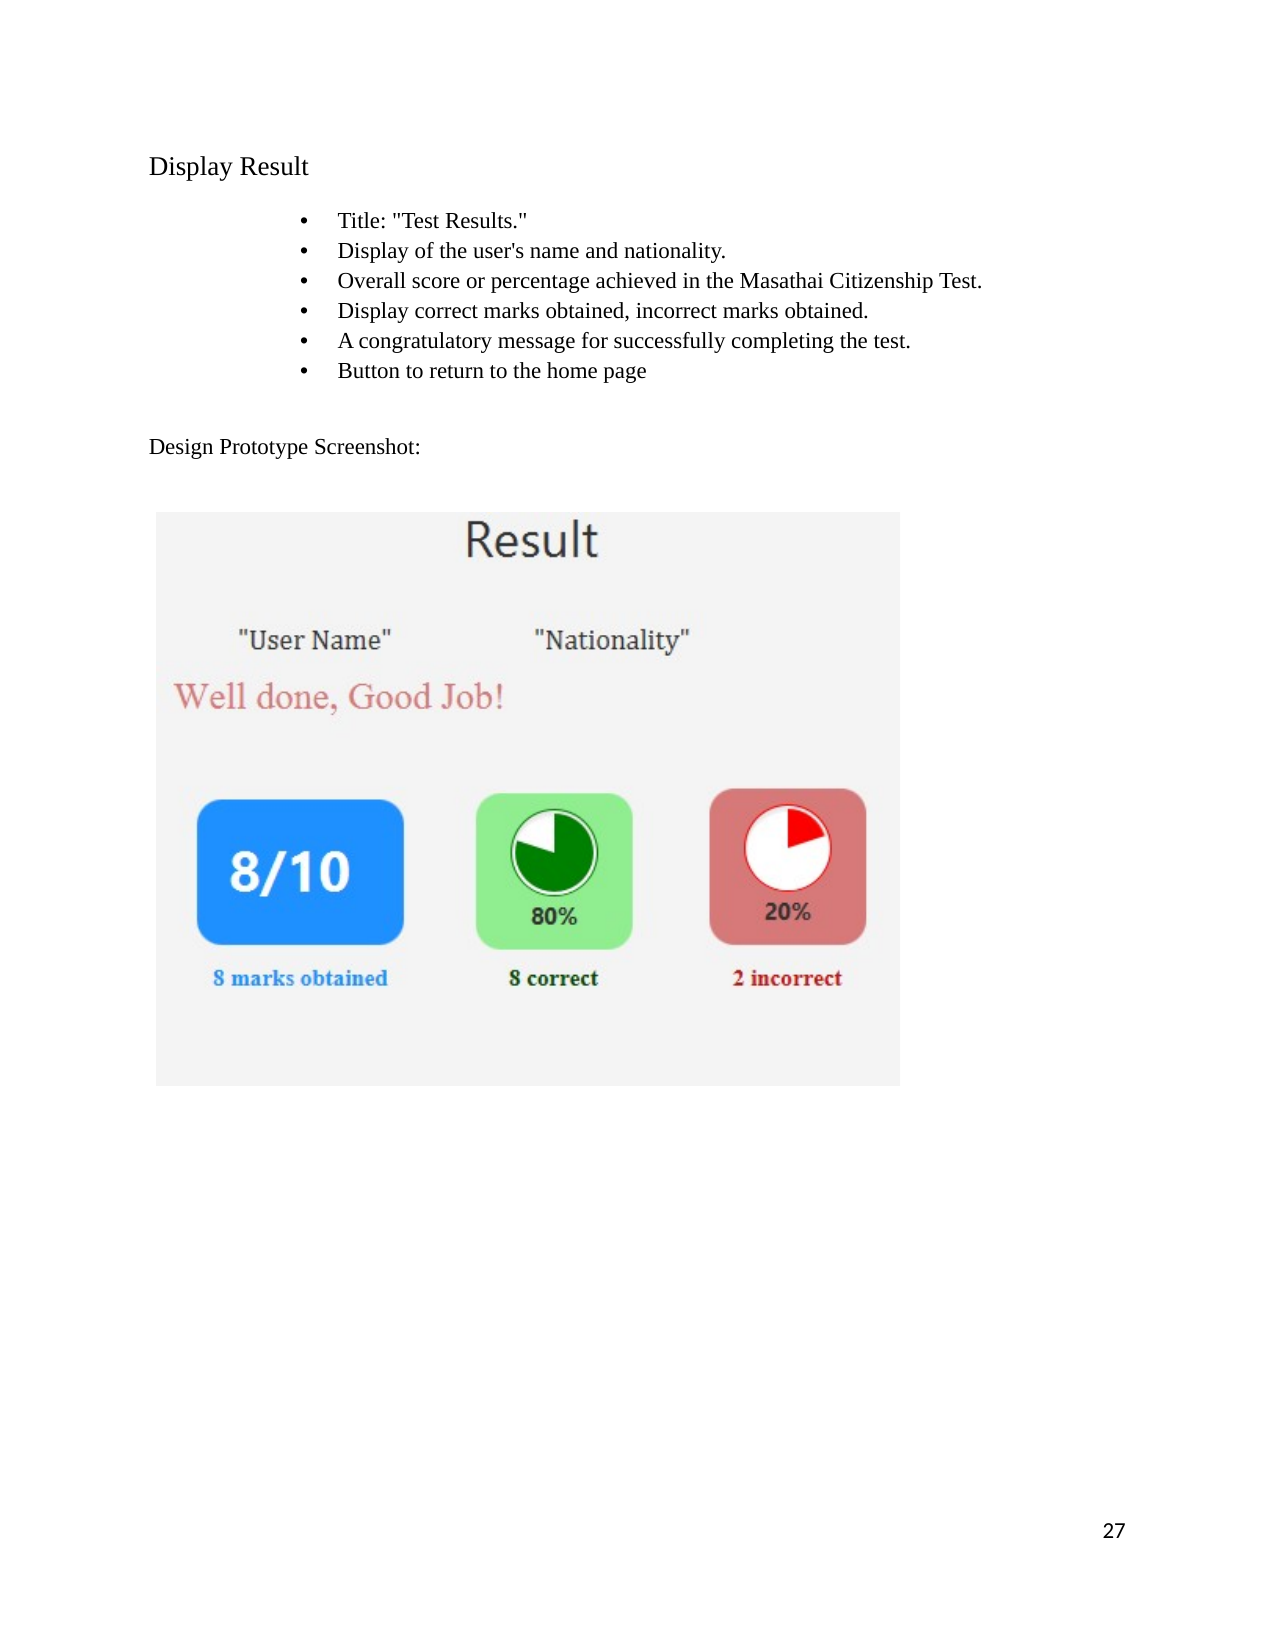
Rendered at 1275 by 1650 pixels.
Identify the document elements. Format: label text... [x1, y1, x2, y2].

list A congratulatory message for successfully completing the test. [300, 327, 1126, 353]
list Display of the user's name and nationality. [300, 237, 1126, 263]
text Design Prototype Screenshot: [148, 433, 1126, 459]
picture [156, 512, 901, 1086]
subtitle Display Result [148, 150, 1216, 181]
list Display correct marks obtained, incorrect marks obtained. [300, 297, 1126, 323]
list Title: "Test Results." [300, 207, 1126, 233]
list Overall score or percentage achieved in the Masathai Citizenship Test. [300, 267, 1126, 293]
list Button to return to the home page [300, 357, 1126, 383]
